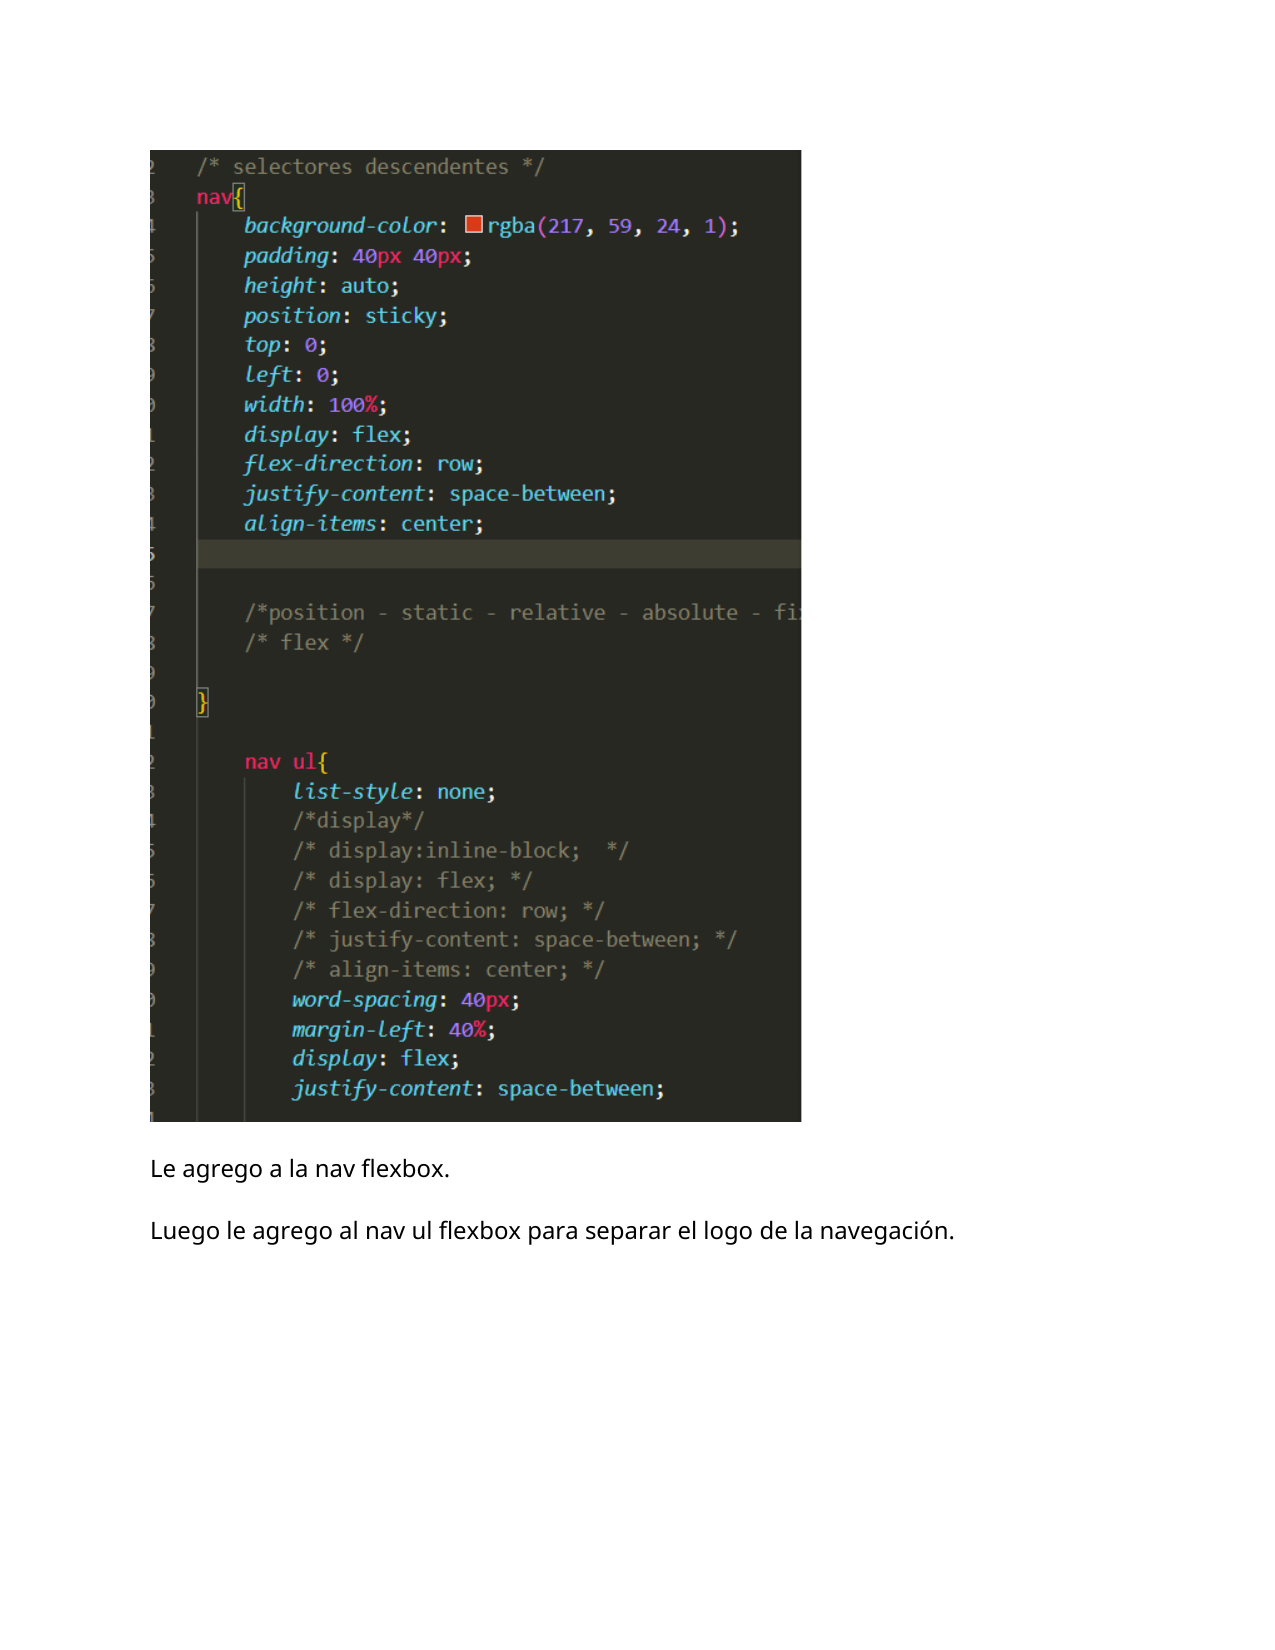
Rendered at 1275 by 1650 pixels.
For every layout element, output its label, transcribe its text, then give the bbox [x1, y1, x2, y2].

picture [150, 150, 802, 1122]
text Le agrego a la nav flexbox. [150, 1151, 1125, 1184]
text Luego le agrego al nav ul flexbox para separar el logo de la navegación. [150, 1214, 1125, 1247]
